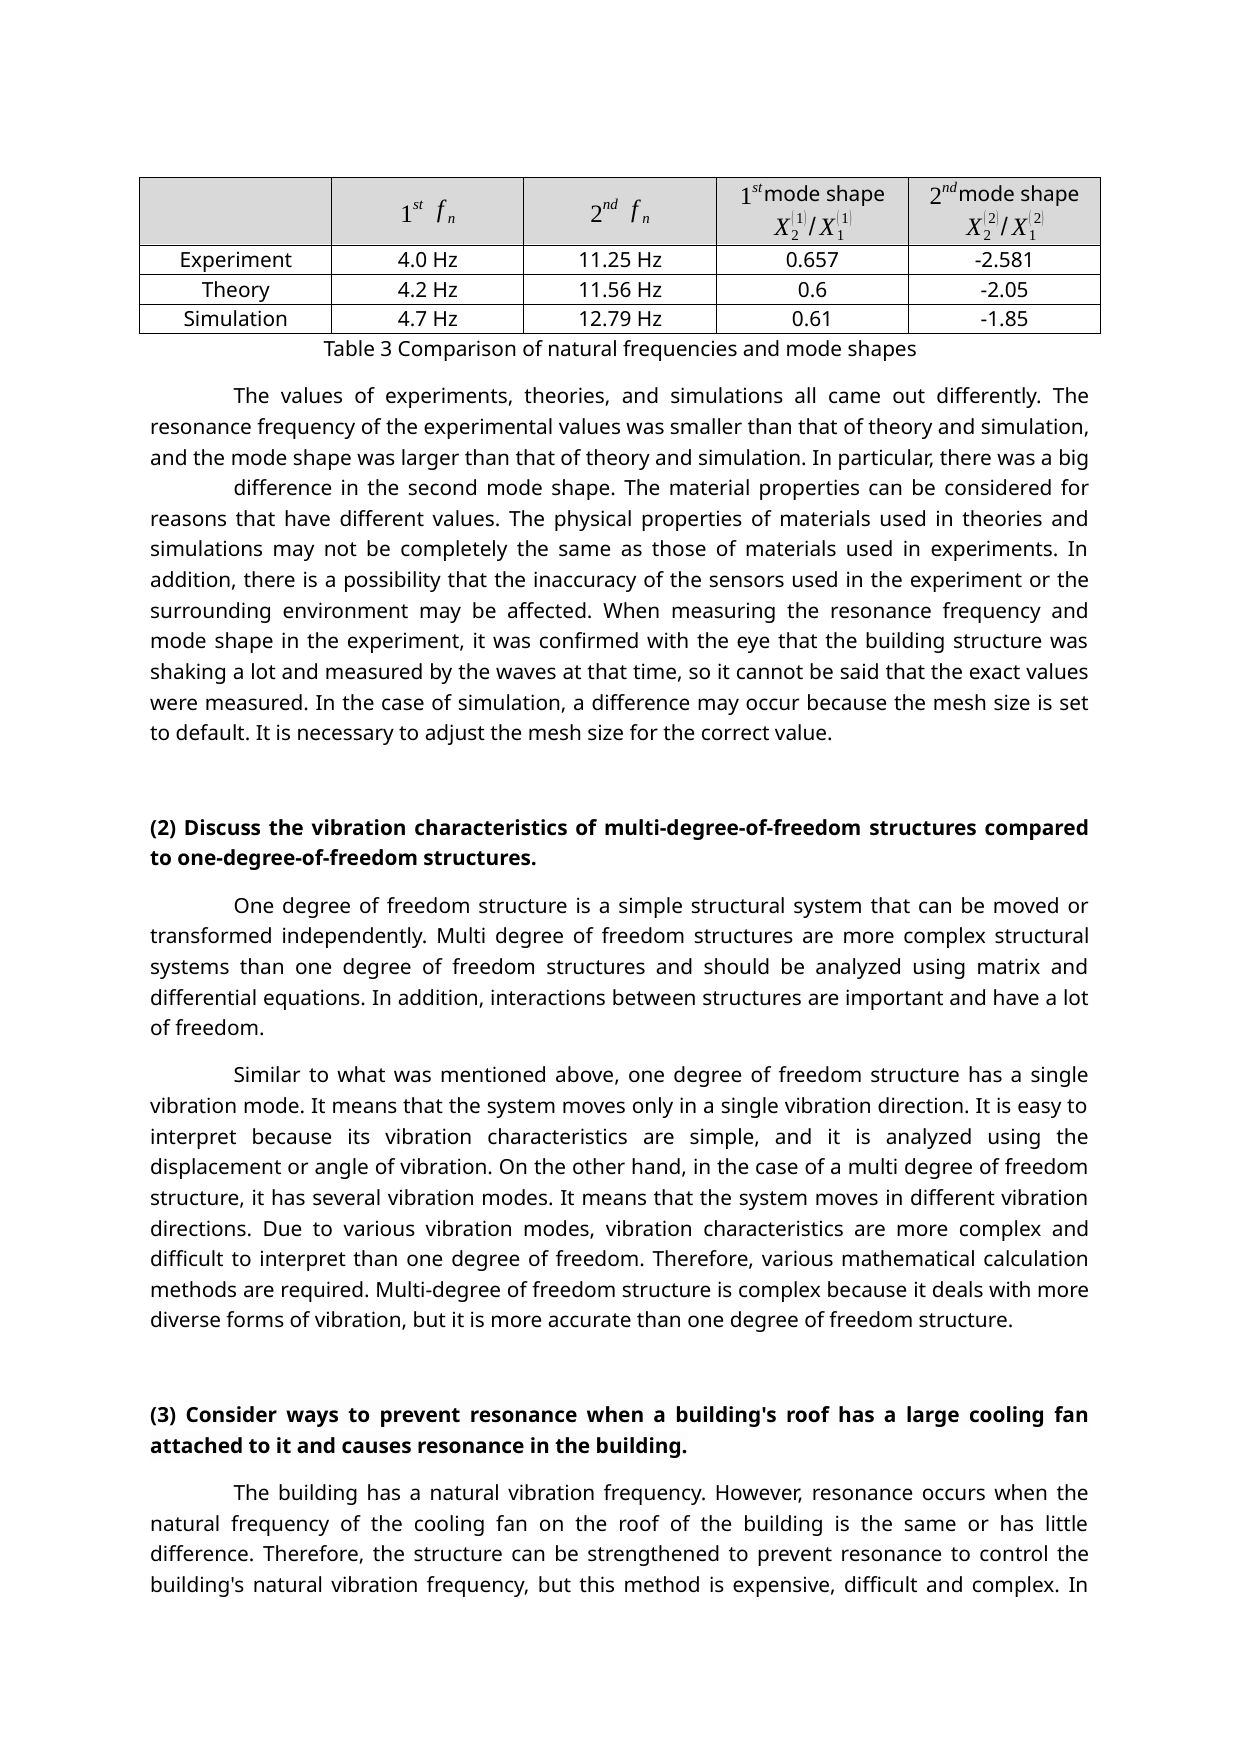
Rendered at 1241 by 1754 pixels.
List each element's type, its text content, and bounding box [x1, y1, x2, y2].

table_cell -1.85 [909, 305, 1100, 333]
table_cell 12.79 Hz [524, 305, 716, 333]
table_cell 11.56 Hz [524, 275, 716, 303]
table_cell Theory [140, 275, 331, 303]
table_cell Simulation [140, 305, 331, 333]
list (2) Discuss the vibration characteristics of multi-degree-of-freedom structures compared to one-degree-of-freedom structures. [150, 813, 1090, 872]
table_header mode shape [909, 178, 1100, 244]
table_header mode shape [717, 178, 908, 244]
table_cell 4.7 Hz [332, 305, 523, 333]
table_cell 0.61 [717, 305, 908, 333]
table_cell -2.05 [909, 275, 1100, 303]
list Similar to what was mentioned above, one degree of freedom structure has a single vibration mode. It means that the system moves only in a single vibration direction. It is easy to interpret because its vibration characteristics are simple, and it is analyzed using the displacement or angle of vibration. On the other hand, in the case of a multi degree of freedom structure, it has several vibration modes. It means that the system moves in different vibration directions. Due to various vibration modes, vibration characteristics are more complex and difficult to interpret than one degree of freedom. Therefore, various mathematical calculation methods are required. Multi-degree of freedom structure is complex because it deals with more diverse forms of vibration, but it is more accurate than one degree of freedom structure. [150, 1061, 1090, 1334]
list (3) Consider ways to prevent resonance when a building's roof has a large cooling fan attached to it and causes resonance in the building. [150, 1400, 1090, 1459]
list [150, 1478, 1090, 1598]
table_header [140, 178, 331, 244]
list Table 3 Comparison of natural frequencies and mode shapes [150, 334, 1090, 362]
table_cell 0.6 [717, 275, 908, 303]
table_cell Experiment [140, 246, 331, 274]
table_cell 0.657 [717, 246, 908, 274]
list The values of experiments, theories, and simulations all came out differently. The resonance frequency of the experimental values was smaller than that of theory and simulation, and the mode shape was larger than that of theory and simulation. In particular, there was a big difference in the second mode shape. The material properties can be considered for reasons that have different values. The physical properties of materials used in theories and simulations may not be completely the same as those of materials used in experiments. In addition, there is a possibility that the inaccuracy of the sensors used in the experiment or the surrounding environment may be affected. When measuring the resonance frequency and mode shape in the experiment, it was confirmed with the eye that the building structure was shaking a lot and measured by the waves at that time, so it cannot be said that the exact values were measured. In the case of simulation, a difference may occur because the mesh size is set to default. It is necessary to adjust the mesh size for the correct value. [150, 381, 1090, 747]
table_header [332, 178, 523, 244]
list One degree of freedom structure is a simple structural system that can be moved or transformed independently. Multi degree of freedom structures are more complex structural systems than one degree of freedom structures and should be analyzed using matrix and differential equations. In addition, interactions between structures are important and have a lot of freedom. [150, 891, 1090, 1042]
table_cell -2.581 [909, 246, 1100, 274]
table_cell 4.2 Hz [332, 275, 523, 303]
table_header [524, 178, 716, 244]
table_cell 11.25 Hz [524, 246, 716, 274]
table_cell 4.0 Hz [332, 246, 523, 274]
